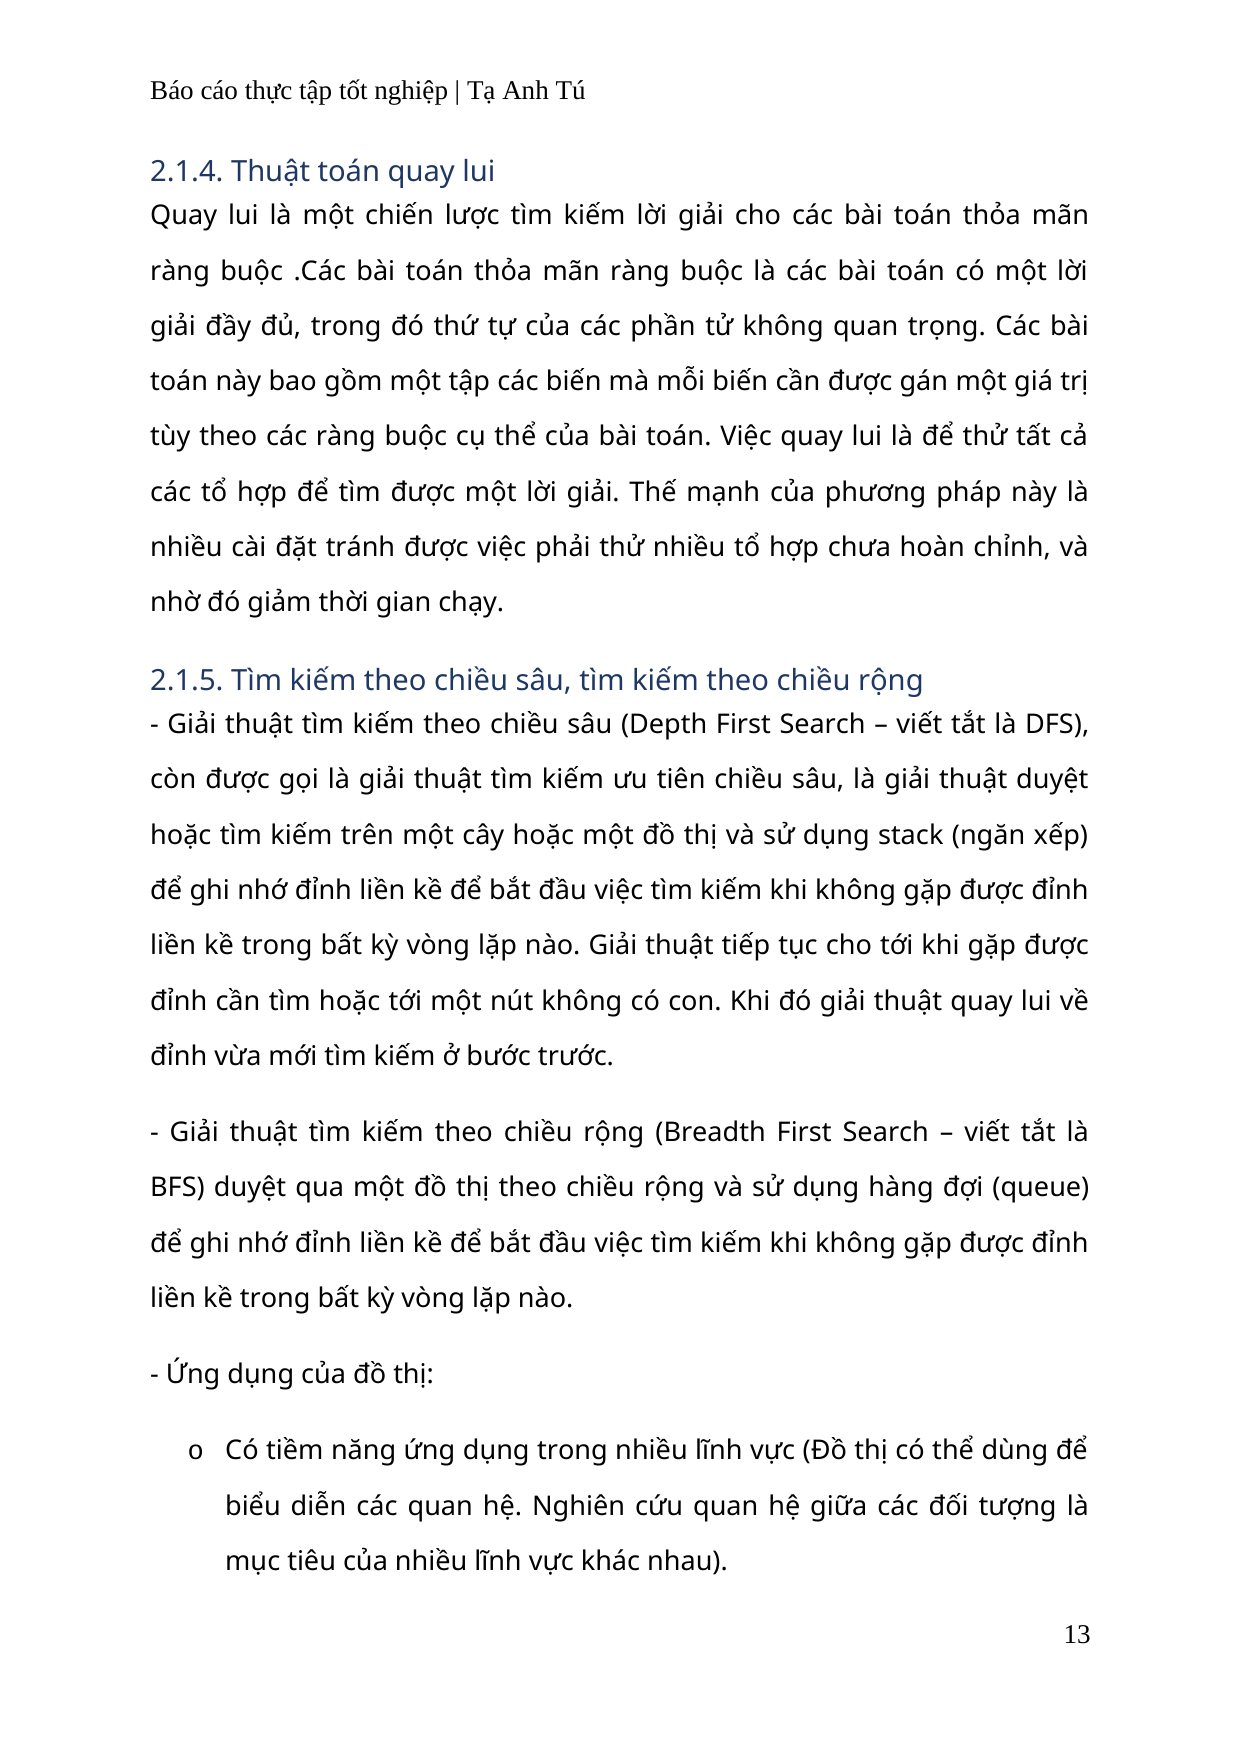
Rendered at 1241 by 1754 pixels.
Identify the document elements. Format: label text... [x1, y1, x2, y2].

subtitle 2.1.4. Thuật toán quay lui [150, 150, 1090, 190]
text Quay lui là một chiến lược tìm kiếm lời giải cho các bài toán thỏa mãn ràng buộc .Các bài toán thỏa mãn ràng buộc là các bài toán có một lời giải đầy đủ, trong đó thứ tự của các phần tử không quan trọng. Các bài toán này bao gồm một tập các biến mà mỗi biến cần được gán một giá trị tùy theo các ràng buộc cụ thể của bài toán. Việc quay lui là để thử tất cả các tổ hợp để tìm được một lời giải. Thế mạnh của phương pháp này là nhiều cài đặt tránh được việc phải thử nhiều tổ hợp chưa hoàn chỉnh, và nhờ đó giảm thời gian chạy. [150, 196, 1090, 620]
text - Ứng dụng của đồ thị: [150, 1355, 1090, 1392]
text - Giải thuật tìm kiếm theo chiều rộng (Breadth First Search – viết tắt là BFS) duyệt qua một đồ thị theo chiều rộng và sử dụng hàng đợi (queue) để ghi nhớ đỉnh liền kề để bắt đầu việc tìm kiếm khi không gặp được đỉnh liền kề trong bất kỳ vòng lặp nào. [150, 1113, 1090, 1315]
list Có tiềm năng ứng dụng trong nhiều lĩnh vực (Đồ thị có thể dùng để biểu diễn các quan hệ. Nghiên cứu quan hệ giữa các đối tượng là mục tiêu của nhiều lĩnh vực khác nhau). [187, 1431, 1090, 1578]
subtitle 2.1.5. Tìm kiếm theo chiều sâu, tìm kiếm theo chiều rộng [150, 659, 1090, 699]
text - Giải thuật tìm kiếm theo chiều sâu (Depth First Search – viết tắt là DFS), còn được gọi là giải thuật tìm kiếm ưu tiên chiều sâu, là giải thuật duyệt hoặc tìm kiếm trên một cây hoặc một đồ thị và sử dụng stack (ngăn xếp) để ghi nhớ đỉnh liền kề để bắt đầu việc tìm kiếm khi không gặp được đỉnh liền kề trong bất kỳ vòng lặp nào. Giải thuật tiếp tục cho tới khi gặp được đỉnh cần tìm hoặc tới một nút không có con. Khi đó giải thuật quay lui về đỉnh vừa mới tìm kiếm ở bước trước. [150, 704, 1090, 1073]
